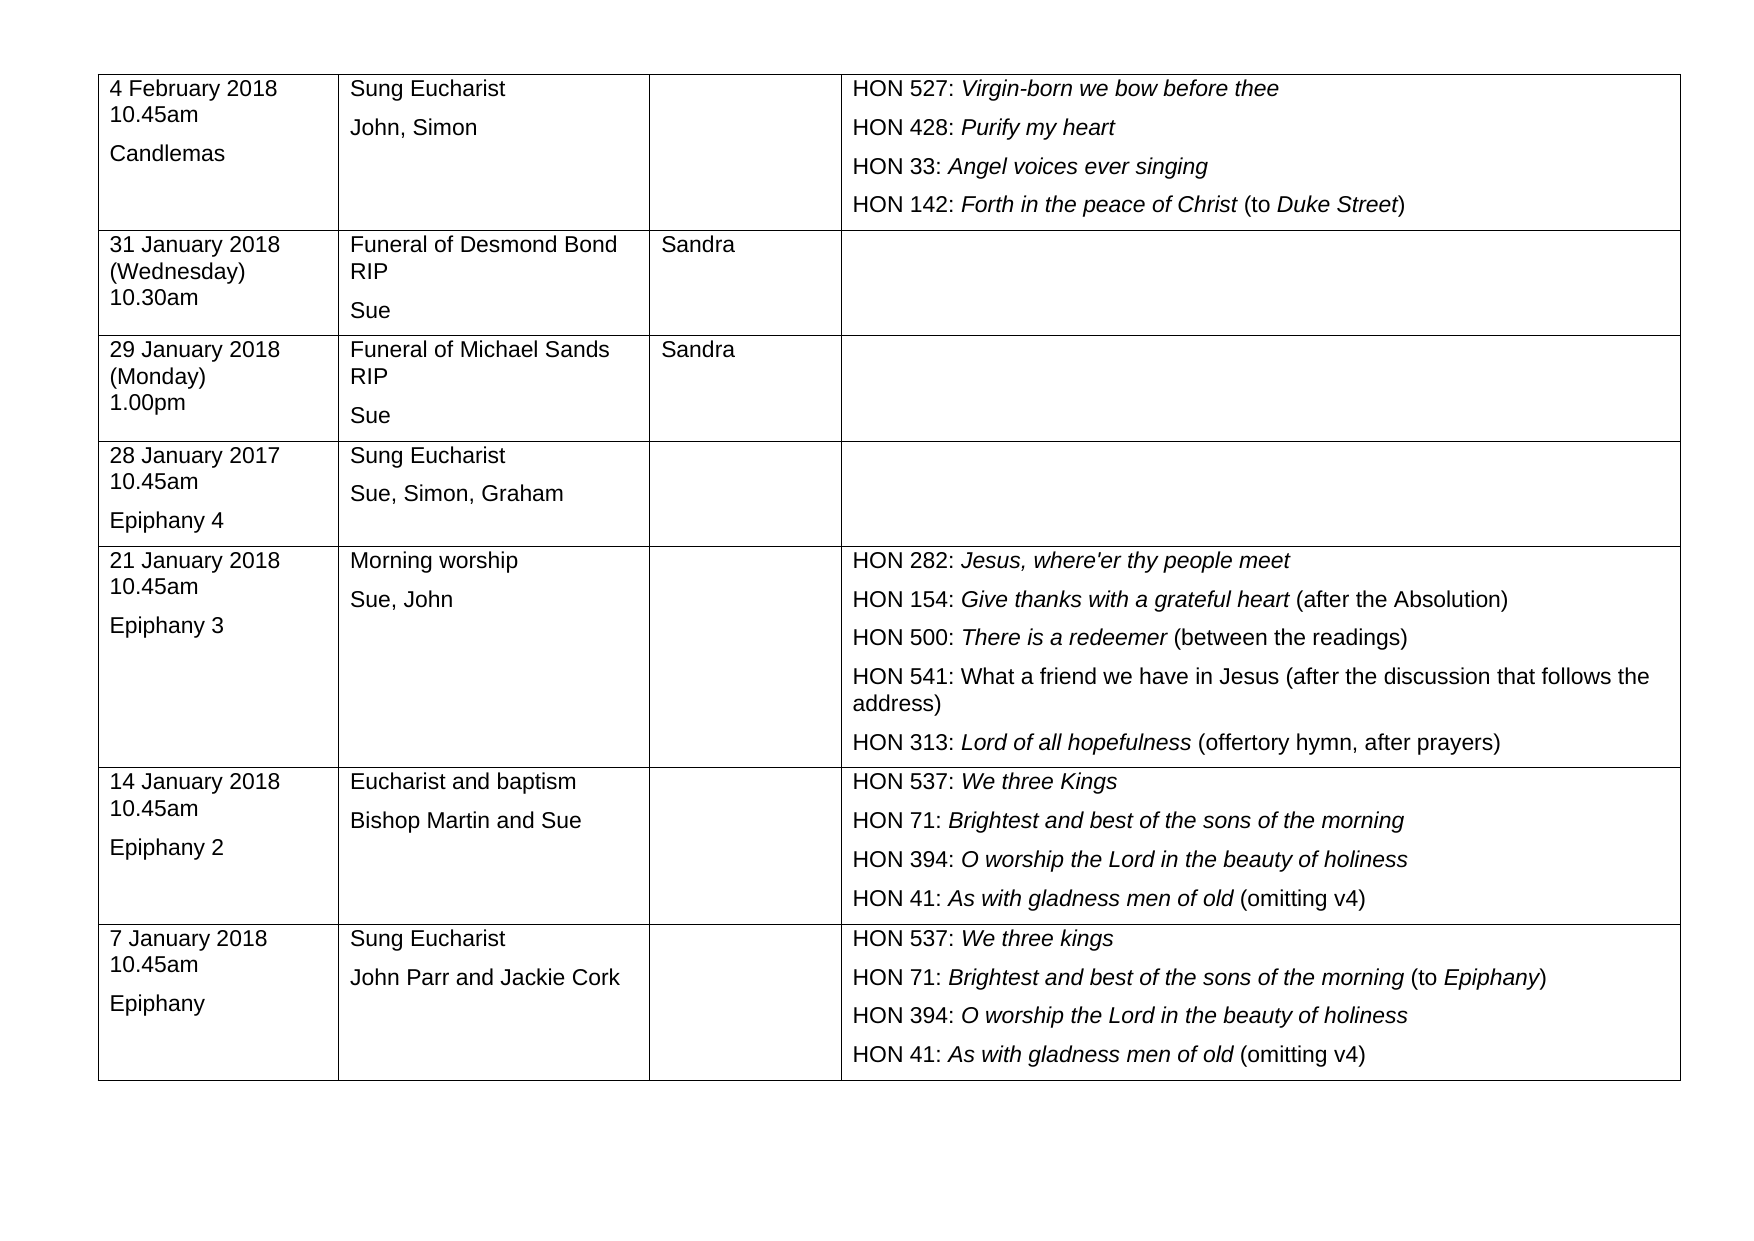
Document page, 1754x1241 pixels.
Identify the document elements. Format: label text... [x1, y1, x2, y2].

table_cell [650, 75, 841, 230]
table_cell HON 537: We three Kings HON 71: Brightest and best of the sons of the morning HON 394: O worship the Lord in the beauty of holiness HON 41: As with gladness men of old (omitting v4) [842, 768, 1680, 924]
table_cell Sandra [650, 336, 841, 441]
table_cell [842, 336, 1680, 441]
table_cell Funeral of Michael Sands RIP Sue [339, 336, 649, 441]
table_cell 31 January 2018 (Wednesday) 10.30am [99, 231, 338, 335]
table_cell [650, 442, 841, 546]
table_cell 4 February 2018 10.45am Candlemas [99, 75, 338, 230]
table_cell HON 537: We three kings HON 71: Brightest and best of the sons of the morning (to Epiphany) HON 394: O worship the Lord in the beauty of holiness HON 41: As with gladness men of old (omitting v4) [842, 925, 1680, 1080]
table_cell [842, 231, 1680, 335]
table_cell Sandra [650, 231, 841, 335]
table_cell Sung Eucharist Sue, Simon, Graham [339, 442, 649, 546]
table_cell 7 January 2018 10.45am Epiphany [99, 925, 338, 1080]
table_cell Sung Eucharist John, Simon [339, 75, 649, 230]
table_cell 21 January 2018 10.45am Epiphany 3 [99, 547, 338, 767]
table_cell [842, 442, 1680, 546]
table_cell [650, 547, 841, 767]
table_cell [650, 925, 841, 1080]
table_cell Sung Eucharist John Parr and Jackie Cork [339, 925, 649, 1080]
table_cell 29 January 2018 (Monday) 1.00pm [99, 336, 338, 441]
table_cell 14 January 2018 10.45am Epiphany 2 [99, 768, 338, 924]
table_cell Funeral of Desmond Bond RIP Sue [339, 231, 649, 335]
table_cell HON 282: Jesus, where'er thy people meet HON 154: Give thanks with a grateful heart (after the Absolution) HON 500: There is a redeemer (between the readings) HON 541: What a friend we have in Jesus (after the discussion that follows the address) HON 313: Lord of all hopefulness (offertory hymn, after prayers) [842, 547, 1680, 767]
table_cell Morning worship Sue, John [339, 547, 649, 767]
table_cell [650, 768, 841, 924]
table_cell 28 January 2017 10.45am Epiphany 4 [99, 442, 338, 546]
table_cell HON 527: Virgin-born we bow before thee HON 428: Purify my heart HON 33: Angel voices ever singing HON 142: Forth in the peace of Christ (to Duke Street) [842, 75, 1680, 230]
table_cell Eucharist and baptism Bishop Martin and Sue [339, 768, 649, 924]
